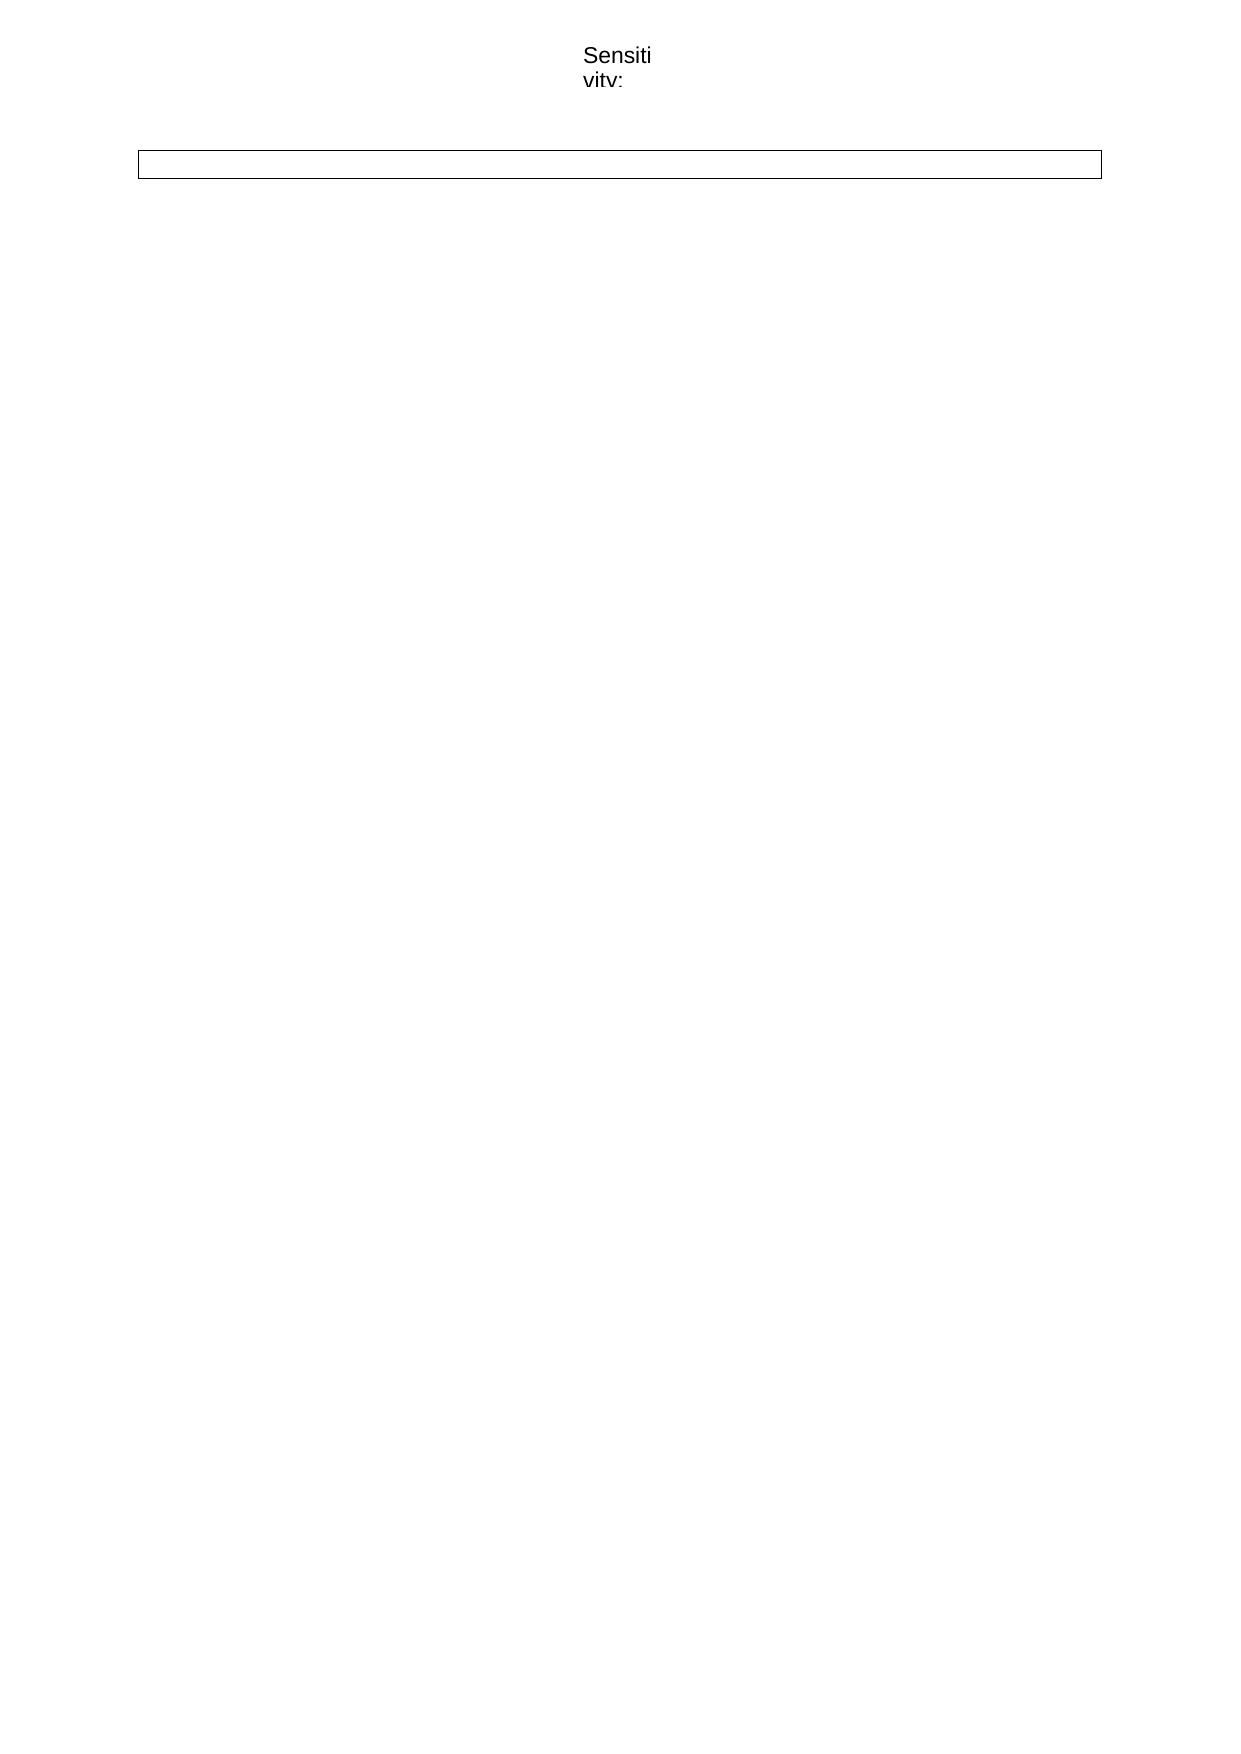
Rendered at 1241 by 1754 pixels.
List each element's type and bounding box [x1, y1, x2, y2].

table_cell [139, 151, 1101, 177]
